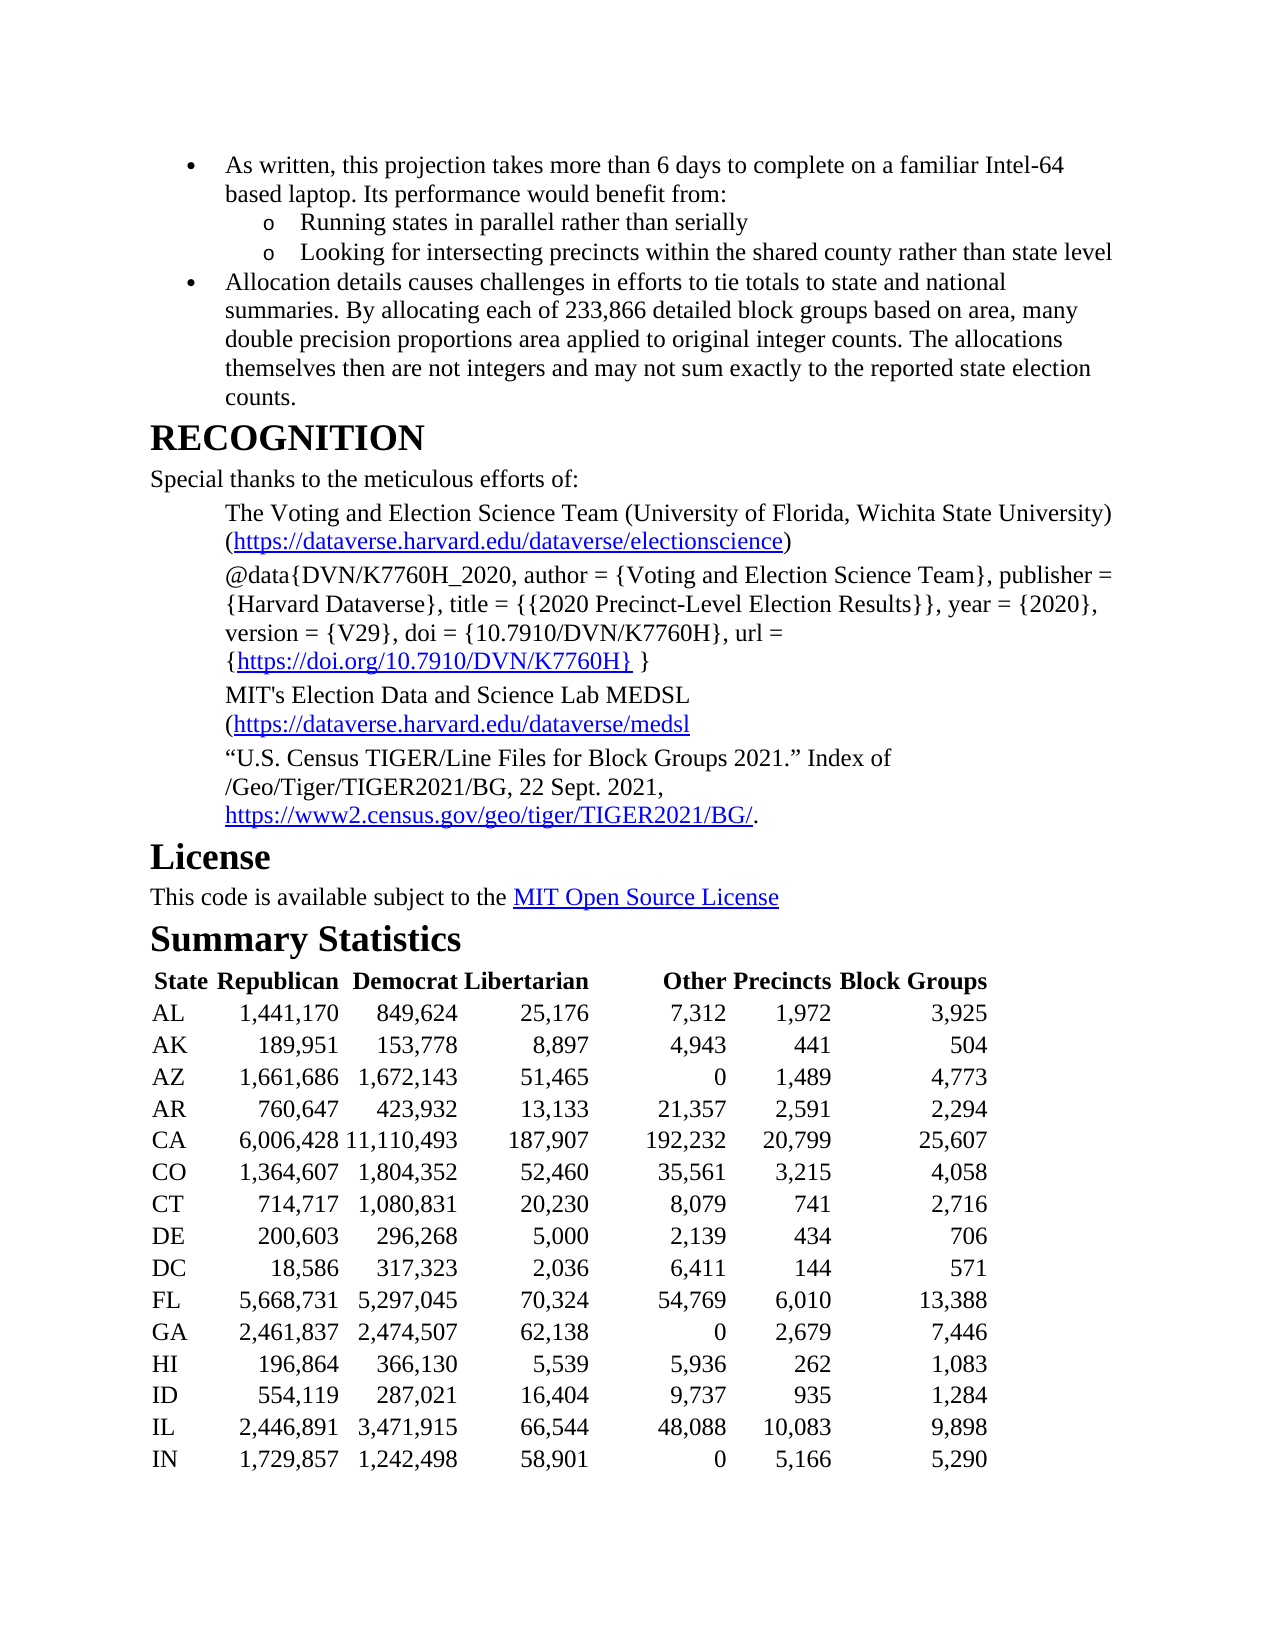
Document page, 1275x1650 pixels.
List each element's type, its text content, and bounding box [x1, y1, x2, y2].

table_cell 2,461,837 [212, 1315, 340, 1347]
table_cell FL [150, 1283, 212, 1315]
table_cell 706 [833, 1220, 989, 1251]
table_cell 2,591 [728, 1092, 833, 1124]
table_cell 52,460 [459, 1156, 590, 1188]
table_cell GA [150, 1315, 212, 1347]
table_cell DC [150, 1251, 212, 1283]
table_cell IL [150, 1411, 212, 1443]
table_cell 317,323 [340, 1251, 459, 1283]
table_cell 2,294 [833, 1092, 989, 1124]
table_header Libertarian [459, 965, 590, 996]
table_cell 62,138 [459, 1315, 590, 1347]
table_cell 196,864 [212, 1347, 340, 1379]
table_cell 1,441,170 [212, 996, 340, 1028]
table_cell 2,716 [833, 1188, 989, 1219]
table_cell 8,897 [459, 1028, 590, 1060]
text “U.S. Census TIGER/Line Files for Block Groups 2021.” Index of /Geo/Tiger/TIGER2021/BG, 22 Sept. 2021, https://www2.census.gov/geo/tiger/TIGER2021/BG/. [225, 743, 1125, 829]
table_cell 2,679 [728, 1315, 833, 1347]
table_header Democrat [340, 965, 459, 996]
table_header State [150, 965, 212, 996]
table_cell AZ [150, 1060, 212, 1092]
text This code is available subject to the MIT Open Source License [150, 882, 1125, 911]
table_cell 7,446 [833, 1315, 989, 1347]
table_cell 6,006,428 [212, 1124, 340, 1156]
table_cell 504 [833, 1028, 989, 1060]
table_cell 6,010 [728, 1283, 833, 1315]
table_cell 6,411 [590, 1251, 728, 1283]
table_cell 2,446,891 [212, 1411, 340, 1443]
table_cell 20,799 [728, 1124, 833, 1156]
table_cell 25,607 [833, 1124, 989, 1156]
table_cell 296,268 [340, 1220, 459, 1251]
table_header Republican [212, 965, 340, 996]
table_cell 1,661,686 [212, 1060, 340, 1092]
list Running states in parallel rather than serially [262, 207, 1125, 237]
table_cell 21,357 [590, 1092, 728, 1124]
table_cell 262 [728, 1347, 833, 1379]
table_cell 3,215 [728, 1156, 833, 1188]
table_cell 187,907 [459, 1124, 590, 1156]
table_cell 54,769 [590, 1283, 728, 1315]
table_cell CT [150, 1188, 212, 1219]
table_cell 366,130 [340, 1347, 459, 1379]
table_cell 1,364,607 [212, 1156, 340, 1188]
table_cell 35,561 [590, 1156, 728, 1188]
table_cell AL [150, 996, 212, 1028]
table_cell ID [150, 1379, 212, 1411]
table_cell 0 [590, 1443, 728, 1474]
table_cell 48,088 [590, 1411, 728, 1443]
table_cell 571 [833, 1251, 989, 1283]
table_cell 434 [728, 1220, 833, 1251]
table_cell 1,729,857 [212, 1443, 340, 1474]
table_cell 11,110,493 [340, 1124, 459, 1156]
table_cell 8,079 [590, 1188, 728, 1219]
table_cell 153,778 [340, 1028, 459, 1060]
table_cell 5,297,045 [340, 1283, 459, 1315]
table_cell 5,936 [590, 1347, 728, 1379]
table_header Block Groups [833, 965, 989, 996]
table_cell 2,474,507 [340, 1315, 459, 1347]
table_cell 9,737 [590, 1379, 728, 1411]
text MIT's Election Data and Science Lab MEDSL (https://dataverse.harvard.edu/dataverse/medsl [225, 680, 1125, 738]
table_cell 0 [590, 1315, 728, 1347]
table_cell 1,972 [728, 996, 833, 1028]
table_cell 70,324 [459, 1283, 590, 1315]
table_cell 554,119 [212, 1379, 340, 1411]
table_cell 1,489 [728, 1060, 833, 1092]
table_cell 9,898 [833, 1411, 989, 1443]
table_cell 714,717 [212, 1188, 340, 1219]
table_cell 200,603 [212, 1220, 340, 1251]
text The Voting and Election Science Team (University of Florida, Wichita State University) (https://dataverse.harvard.edu/dataverse/electionscience) [225, 498, 1125, 555]
table_cell 849,624 [340, 996, 459, 1028]
table_cell 144 [728, 1251, 833, 1283]
table_cell 4,943 [590, 1028, 728, 1060]
table_cell 25,176 [459, 996, 590, 1028]
list Looking for intersecting precincts within the shared county rather than state level [262, 237, 1125, 267]
table_cell 1,804,352 [340, 1156, 459, 1188]
table_cell 58,901 [459, 1443, 590, 1474]
table_cell 5,290 [833, 1443, 989, 1474]
table_cell 51,465 [459, 1060, 590, 1092]
table_cell AK [150, 1028, 212, 1060]
list Allocation details causes challenges in efforts to tie totals to state and national summaries. By allocating each of 233,866 detailed block groups based on area, many double precision proportions area applied to original integer counts. The allocations themselves then are not integers and may not sum exactly to the reported state election counts. [187, 267, 1125, 410]
table_cell 10,083 [728, 1411, 833, 1443]
table_cell 4,058 [833, 1156, 989, 1188]
table_cell 287,021 [340, 1379, 459, 1411]
text Special thanks to the meticulous efforts of: [150, 464, 1125, 492]
table_cell 2,139 [590, 1220, 728, 1251]
text RECOGNITION [150, 416, 1125, 459]
table_cell 1,242,498 [340, 1443, 459, 1474]
table_cell IN [150, 1443, 212, 1474]
table_cell 13,388 [833, 1283, 989, 1315]
table_cell 5,539 [459, 1347, 590, 1379]
table_cell 5,000 [459, 1220, 590, 1251]
table_header Precincts [728, 965, 833, 996]
table_cell 1,080,831 [340, 1188, 459, 1219]
table_cell 441 [728, 1028, 833, 1060]
table_cell 1,083 [833, 1347, 989, 1379]
table_cell 5,668,731 [212, 1283, 340, 1315]
table_cell 2,036 [459, 1251, 590, 1283]
table_cell 1,284 [833, 1379, 989, 1411]
table_cell 13,133 [459, 1092, 590, 1124]
table_cell 5,166 [728, 1443, 833, 1474]
table_cell 760,647 [212, 1092, 340, 1124]
table_cell CO [150, 1156, 212, 1188]
table_cell HI [150, 1347, 212, 1379]
table_cell 1,672,143 [340, 1060, 459, 1092]
text @data{DVN/K7760H_2020, author = {Voting and Election Science Team}, publisher = {Harvard Dataverse}, title = {{2020 Precinct-Level Election Results}}, year = {2020}, version = {V29}, doi = {10.7910/DVN/K7760H}, url = {https://doi.org/10.7910/DVN/K7760H} } [225, 560, 1125, 675]
table_cell 66,544 [459, 1411, 590, 1443]
table_cell CA [150, 1124, 212, 1156]
table_cell 0 [590, 1060, 728, 1092]
table_cell 7,312 [590, 996, 728, 1028]
table_header Other [590, 965, 728, 996]
text Summary Statistics [150, 916, 1125, 959]
list As written, this projection takes more than 6 days to complete on a familiar Intel-64 based laptop. Its performance would benefit from: [187, 150, 1125, 207]
table_cell 3,925 [833, 996, 989, 1028]
table_cell 192,232 [590, 1124, 728, 1156]
table_cell DE [150, 1220, 212, 1251]
table_cell AR [150, 1092, 212, 1124]
table_cell 18,586 [212, 1251, 340, 1283]
table_cell 4,773 [833, 1060, 989, 1092]
text License [150, 834, 1125, 877]
table_cell 935 [728, 1379, 833, 1411]
table_cell 189,951 [212, 1028, 340, 1060]
table_cell 3,471,915 [340, 1411, 459, 1443]
table_cell 423,932 [340, 1092, 459, 1124]
table_cell 16,404 [459, 1379, 590, 1411]
table_cell 741 [728, 1188, 833, 1219]
table_cell 20,230 [459, 1188, 590, 1219]
